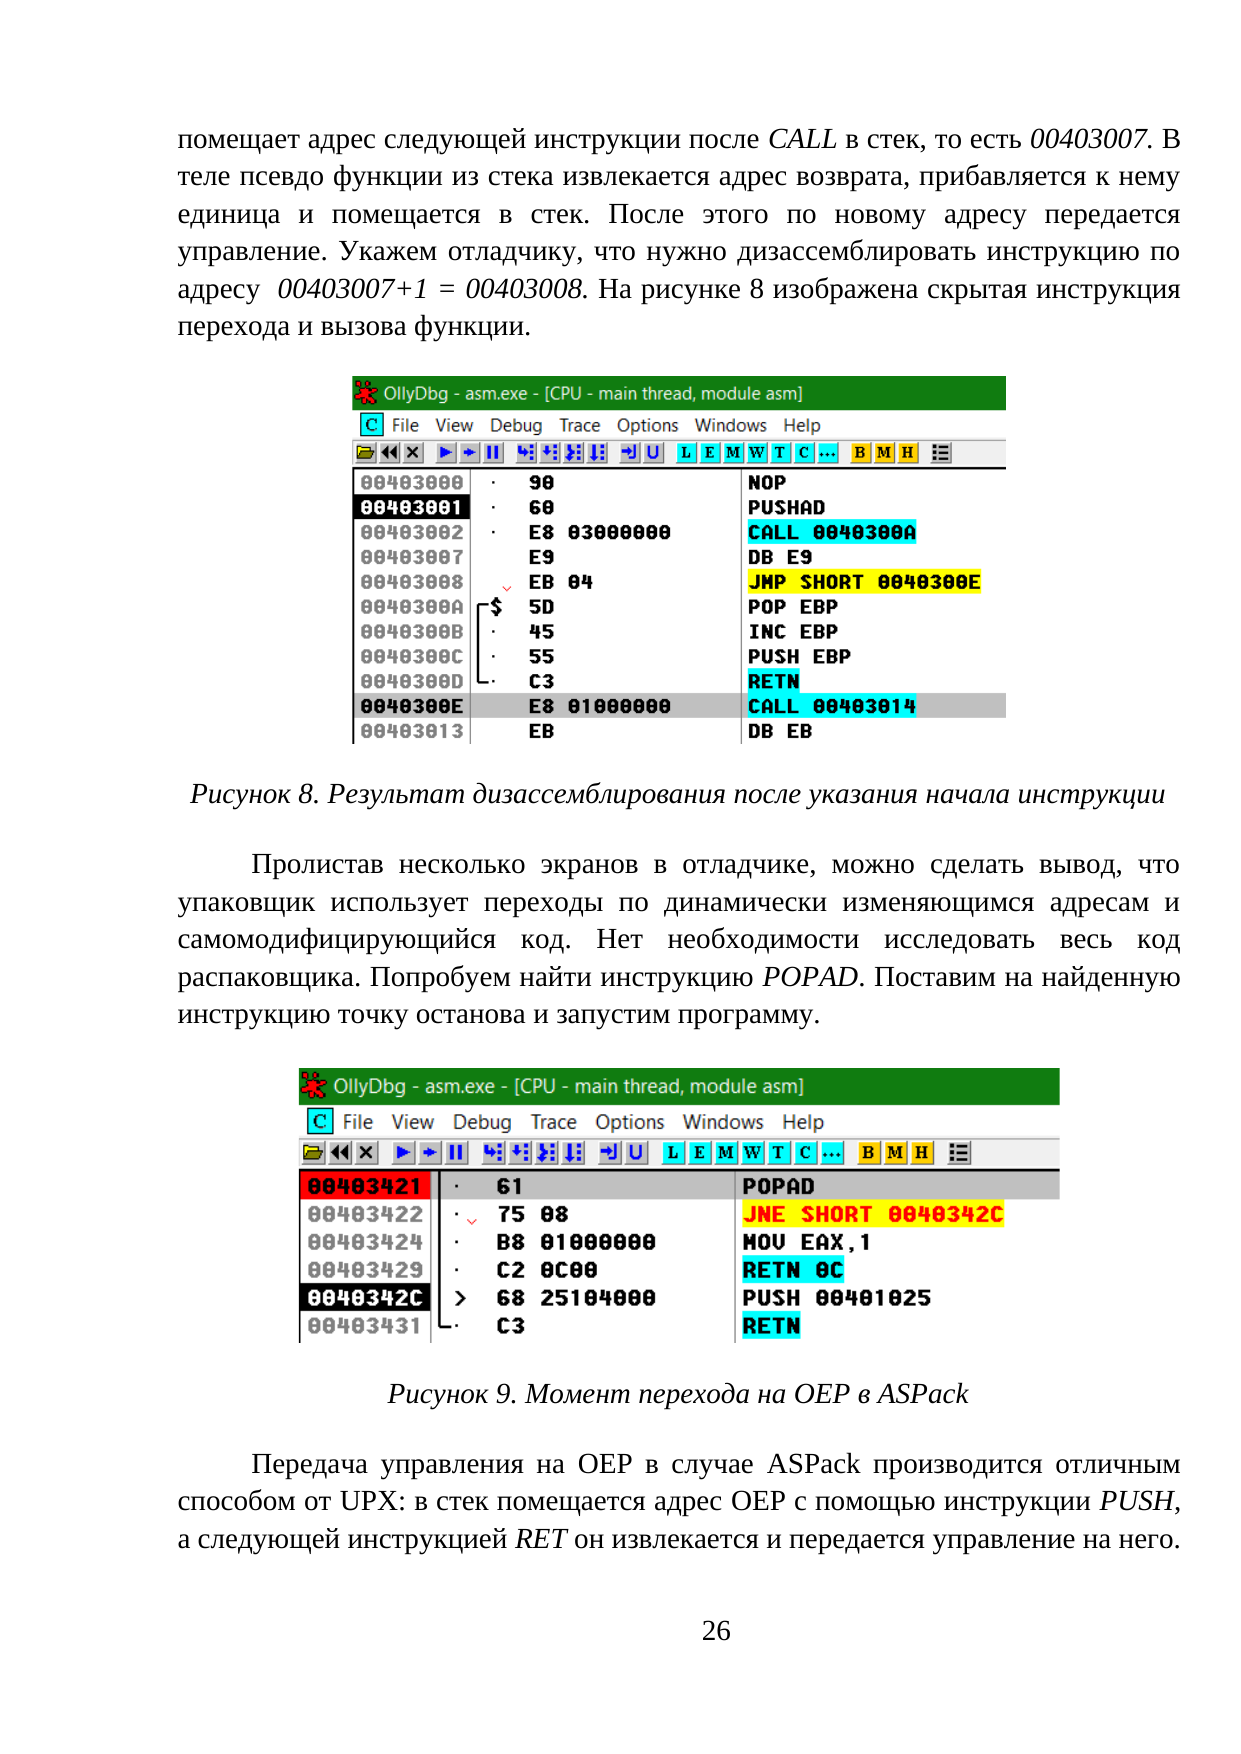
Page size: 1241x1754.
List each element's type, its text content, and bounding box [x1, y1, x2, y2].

text Передача управления на OEP в случае ASPack производится отличным способом от UPX: в стек помещается адрес OEP с помощью инструкции PUSH, а следующей инструкцией RET он извлекается и передается управление на него. [177, 1443, 1181, 1556]
picture [352, 376, 1006, 744]
text Пролистав несколько экранов в отладчике, можно сделать вывод, что упаковщик использует переходы по динамически изменяющимся адресам и самомодифицирующийся код. Нет необходимости исследовать весь код распаковщика. Попробуем найти инструкцию POPAD. Поставим на найденную инструкцию точку останова и запустим программу. [177, 844, 1181, 1031]
text Рисунок 8. Результат дизассемблирования после указания начала инструкции [177, 777, 1181, 810]
picture [298, 1068, 1060, 1343]
text Рисунок 9. Момент перехода на OEP в ASPack [177, 1376, 1181, 1409]
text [177, 118, 1181, 343]
